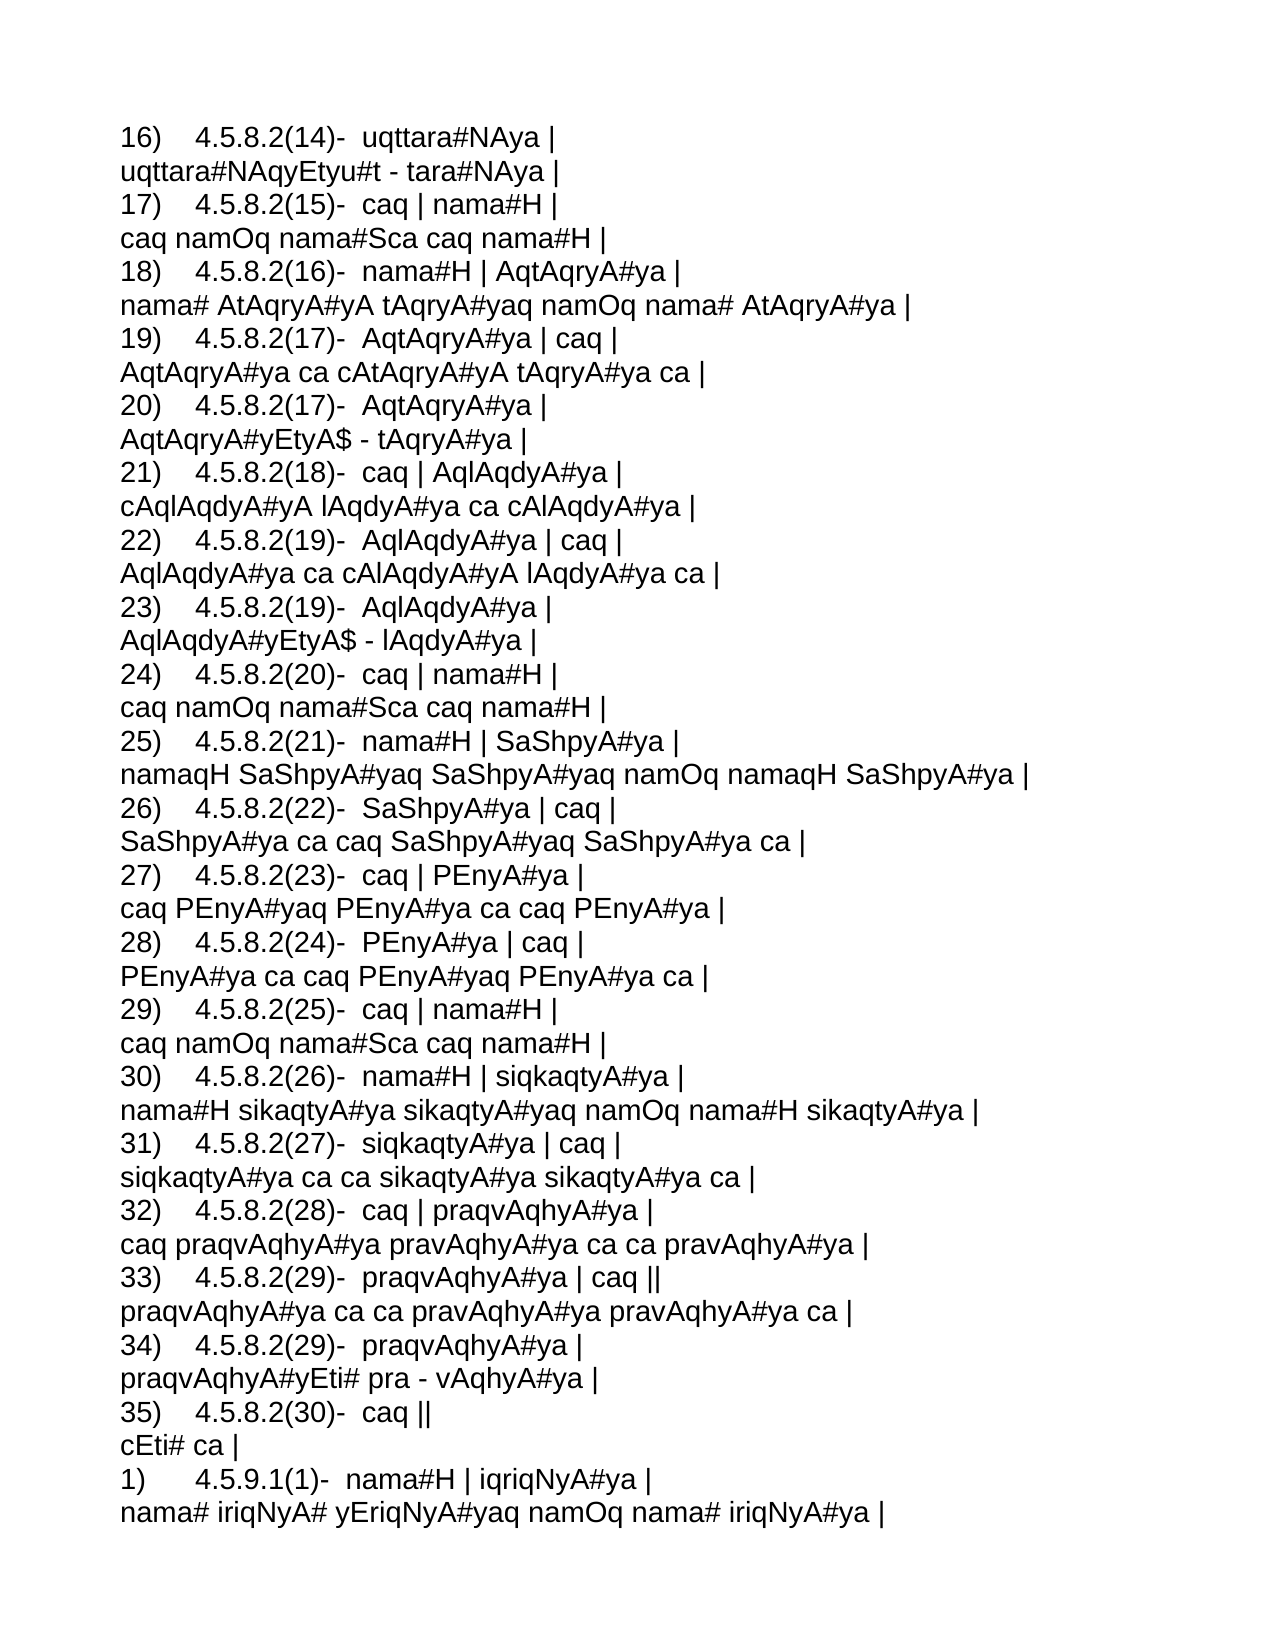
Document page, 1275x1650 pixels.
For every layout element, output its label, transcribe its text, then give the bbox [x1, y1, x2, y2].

text 19) 4.5.8.2(17)- AqtAqryA#ya | caq | [120, 321, 1200, 355]
text namaqH SaShpyA#yaq SaShpyA#yaq namOq namaqH SaShpyA#ya | [120, 757, 1200, 791]
text nama# AtAqryA#yA tAqryA#yaq namOq nama# AtAqryA#ya | [120, 288, 1200, 321]
text nama# iriqNyA# yEriqNyA#yaq namOq nama# iriqNyA#ya | [120, 1495, 1200, 1529]
text nama#H sikaqtyA#ya sikaqtyA#yaq namOq nama#H sikaqtyA#ya | [120, 1093, 1200, 1126]
text caq namOq nama#Sca caq nama#H | [120, 690, 1200, 724]
text 22) 4.5.8.2(19)- AqlAqdyA#ya | caq | [120, 522, 1200, 556]
text 27) 4.5.8.2(23)- caq | PEnyA#ya | [120, 858, 1200, 891]
text 1) 4.5.9.1(1)- nama#H | iqriqNyA#ya | [120, 1462, 1200, 1495]
text 30) 4.5.8.2(26)- nama#H | siqkaqtyA#ya | [120, 1059, 1200, 1093]
text cEti# ca | [120, 1428, 1200, 1462]
text 20) 4.5.8.2(17)- AqtAqryA#ya | [120, 388, 1200, 422]
text 34) 4.5.8.2(29)- praqvAqhyA#ya | [120, 1327, 1200, 1361]
text 28) 4.5.8.2(24)- PEnyA#ya | caq | [120, 925, 1200, 958]
text praqvAqhyA#yEti# pra - vAqhyA#ya | [120, 1361, 1200, 1394]
text 32) 4.5.8.2(28)- caq | praqvAqhyA#ya | [120, 1193, 1200, 1227]
text SaShpyA#ya ca caq SaShpyA#yaq SaShpyA#ya ca | [120, 824, 1200, 858]
text 33) 4.5.8.2(29)- praqvAqhyA#ya | caq || [120, 1260, 1200, 1294]
text 16) 4.5.8.2(14)- uqttara#NAya | [120, 120, 1200, 153]
text 21) 4.5.8.2(18)- caq | AqlAqdyA#ya | [120, 455, 1200, 489]
text 29) 4.5.8.2(25)- caq | nama#H | [120, 992, 1200, 1026]
text AqlAqdyA#yEtyA$ - lAqdyA#ya | [120, 623, 1200, 657]
text 23) 4.5.8.2(19)- AqlAqdyA#ya | [120, 589, 1200, 623]
text cAqlAqdyA#yA lAqdyA#ya ca cAlAqdyA#ya | [120, 489, 1200, 522]
text caq namOq nama#Sca caq nama#H | [120, 1026, 1200, 1059]
text 31) 4.5.8.2(27)- siqkaqtyA#ya | caq | [120, 1126, 1200, 1160]
text caq praqvAqhyA#ya pravAqhyA#ya ca ca pravAqhyA#ya | [120, 1227, 1200, 1260]
text 24) 4.5.8.2(20)- caq | nama#H | [120, 657, 1200, 690]
text AqtAqryA#ya ca cAtAqryA#yA tAqryA#ya ca | [120, 355, 1200, 388]
text AqtAqryA#yEtyA$ - tAqryA#ya | [120, 422, 1200, 455]
text AqlAqdyA#ya ca cAlAqdyA#yA lAqdyA#ya ca | [120, 556, 1200, 589]
text praqvAqhyA#ya ca ca pravAqhyA#ya pravAqhyA#ya ca | [120, 1294, 1200, 1327]
text caq PEnyA#yaq PEnyA#ya ca caq PEnyA#ya | [120, 891, 1200, 925]
text caq namOq nama#Sca caq nama#H | [120, 221, 1200, 254]
text PEnyA#ya ca caq PEnyA#yaq PEnyA#ya ca | [120, 958, 1200, 992]
text 17) 4.5.8.2(15)- caq | nama#H | [120, 187, 1200, 221]
text 35) 4.5.8.2(30)- caq || [120, 1394, 1200, 1428]
text 18) 4.5.8.2(16)- nama#H | AqtAqryA#ya | [120, 254, 1200, 288]
text 25) 4.5.8.2(21)- nama#H | SaShpyA#ya | [120, 724, 1200, 757]
text siqkaqtyA#ya ca ca sikaqtyA#ya sikaqtyA#ya ca | [120, 1160, 1200, 1193]
text 26) 4.5.8.2(22)- SaShpyA#ya | caq | [120, 791, 1200, 824]
text uqttara#NAqyEtyu#t - tara#NAya | [120, 153, 1200, 187]
